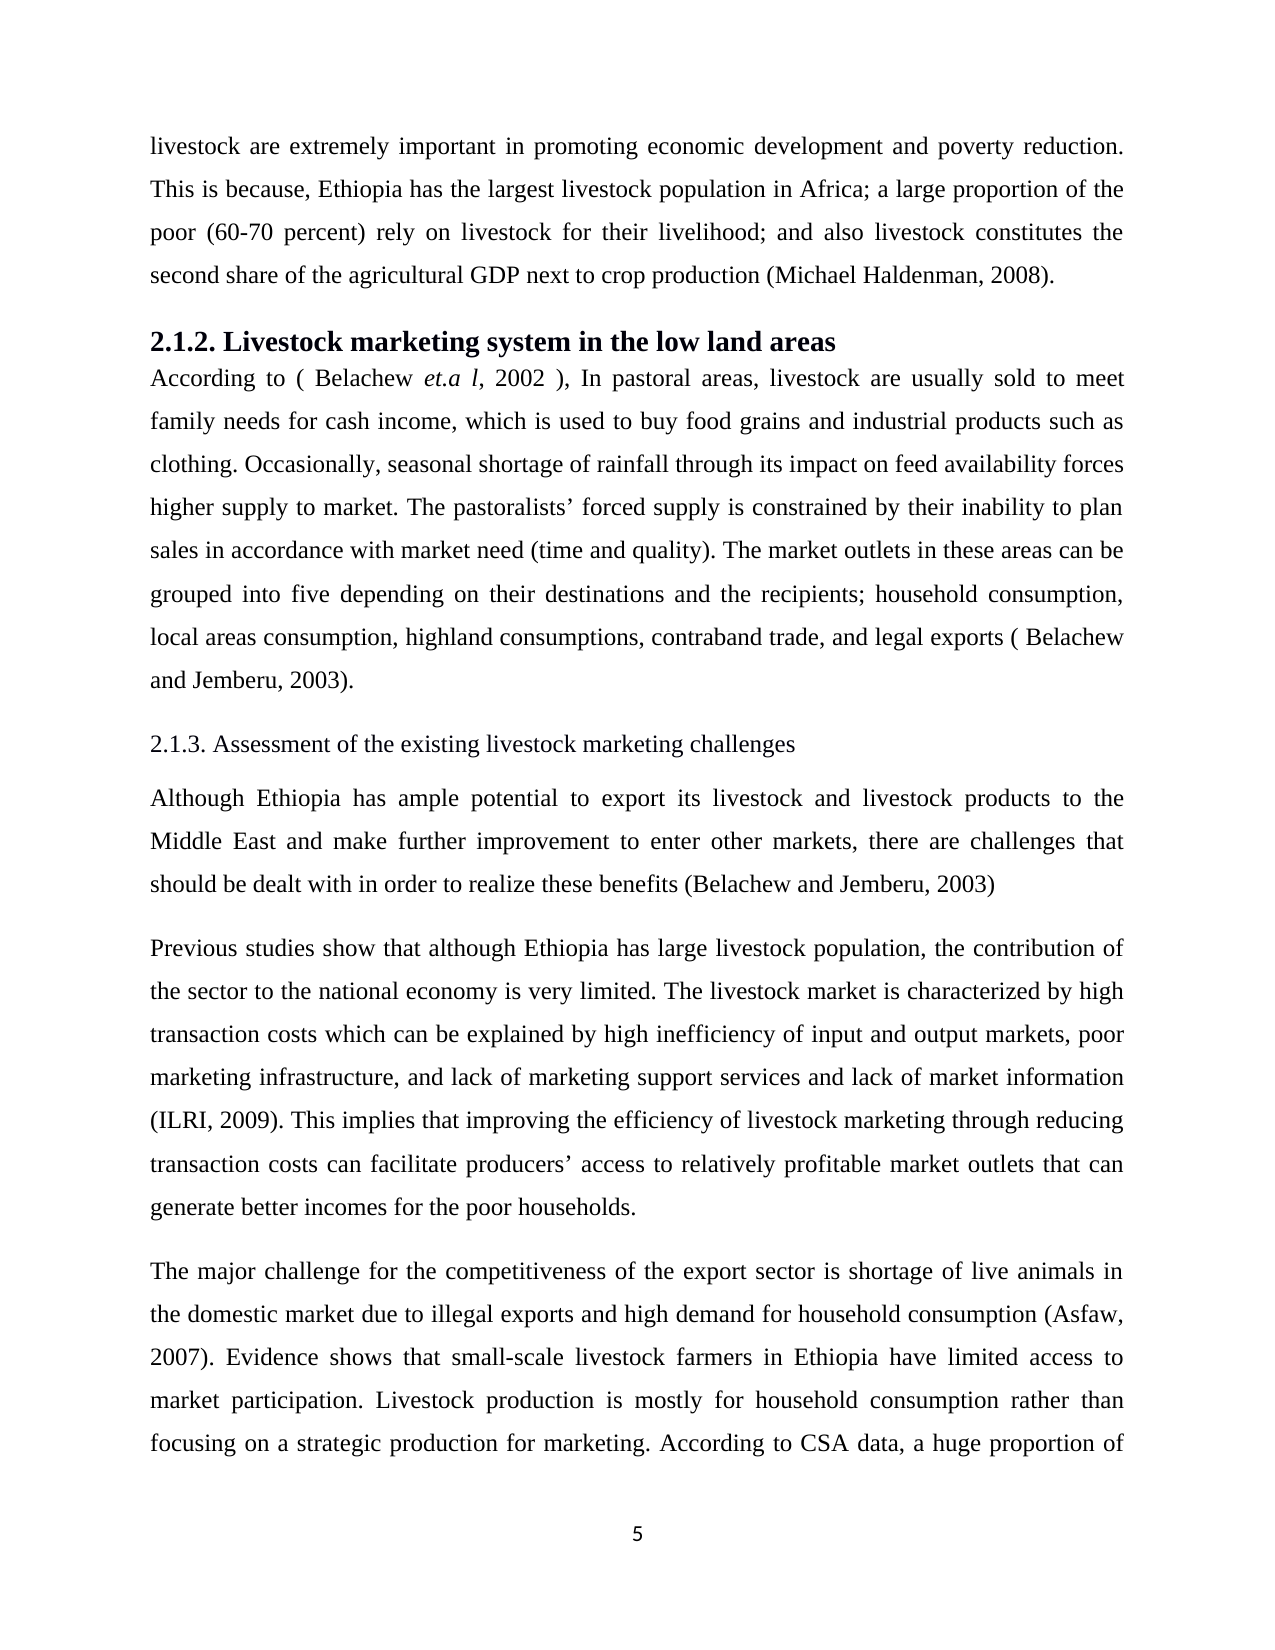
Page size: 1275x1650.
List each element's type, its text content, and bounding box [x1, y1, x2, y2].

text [150, 1256, 1125, 1457]
text Although Ethiopia has ample potential to export its livestock and livestock products to the Middle East and make further improvement to enter other markets, there are challenges that should be dealt with in order to realize these benefits (Belachew and Jemberu, 2003) [150, 783, 1125, 898]
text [150, 131, 1125, 289]
text Previous studies show that although Ethiopia has large livestock population, the contribution of the sector to the national economy is very limited. The livestock market is characterized by high transaction costs which can be explained by high inefficiency of input and output markets, poor marketing infrastructure, and lack of marketing support services and lack of market information (ILRI, 2009). This implies that improving the efficiency of livestock marketing through reducing transaction costs can facilitate producers’ access to relatively profitable market outlets that can generate better incomes for the poor households. [150, 933, 1125, 1221]
text 2.1.3. Assessment of the existing livestock marketing challenges [150, 729, 1125, 758]
text According to ( Belachew et.a l, 2002 ), In pastoral areas, livestock are usually sold to meet family needs for cash income, which is used to buy food grains and industrial products such as clothing. Occasionally, seasonal shortage of rainfall through its impact on feed availability forces higher supply to market. The pastoralists’ forced supply is constrained by their inability to plan sales in accordance with market need (time and quality). The market outlets in these areas can be grouped into five depending on their destinations and the recipients; household consumption, local areas consumption, highland consumptions, contraband trade, and legal exports ( Belachew and Jemberu, 2003). [150, 363, 1125, 694]
subtitle 2.1.2. Livestock marketing system in the low land areas [150, 324, 1125, 358]
